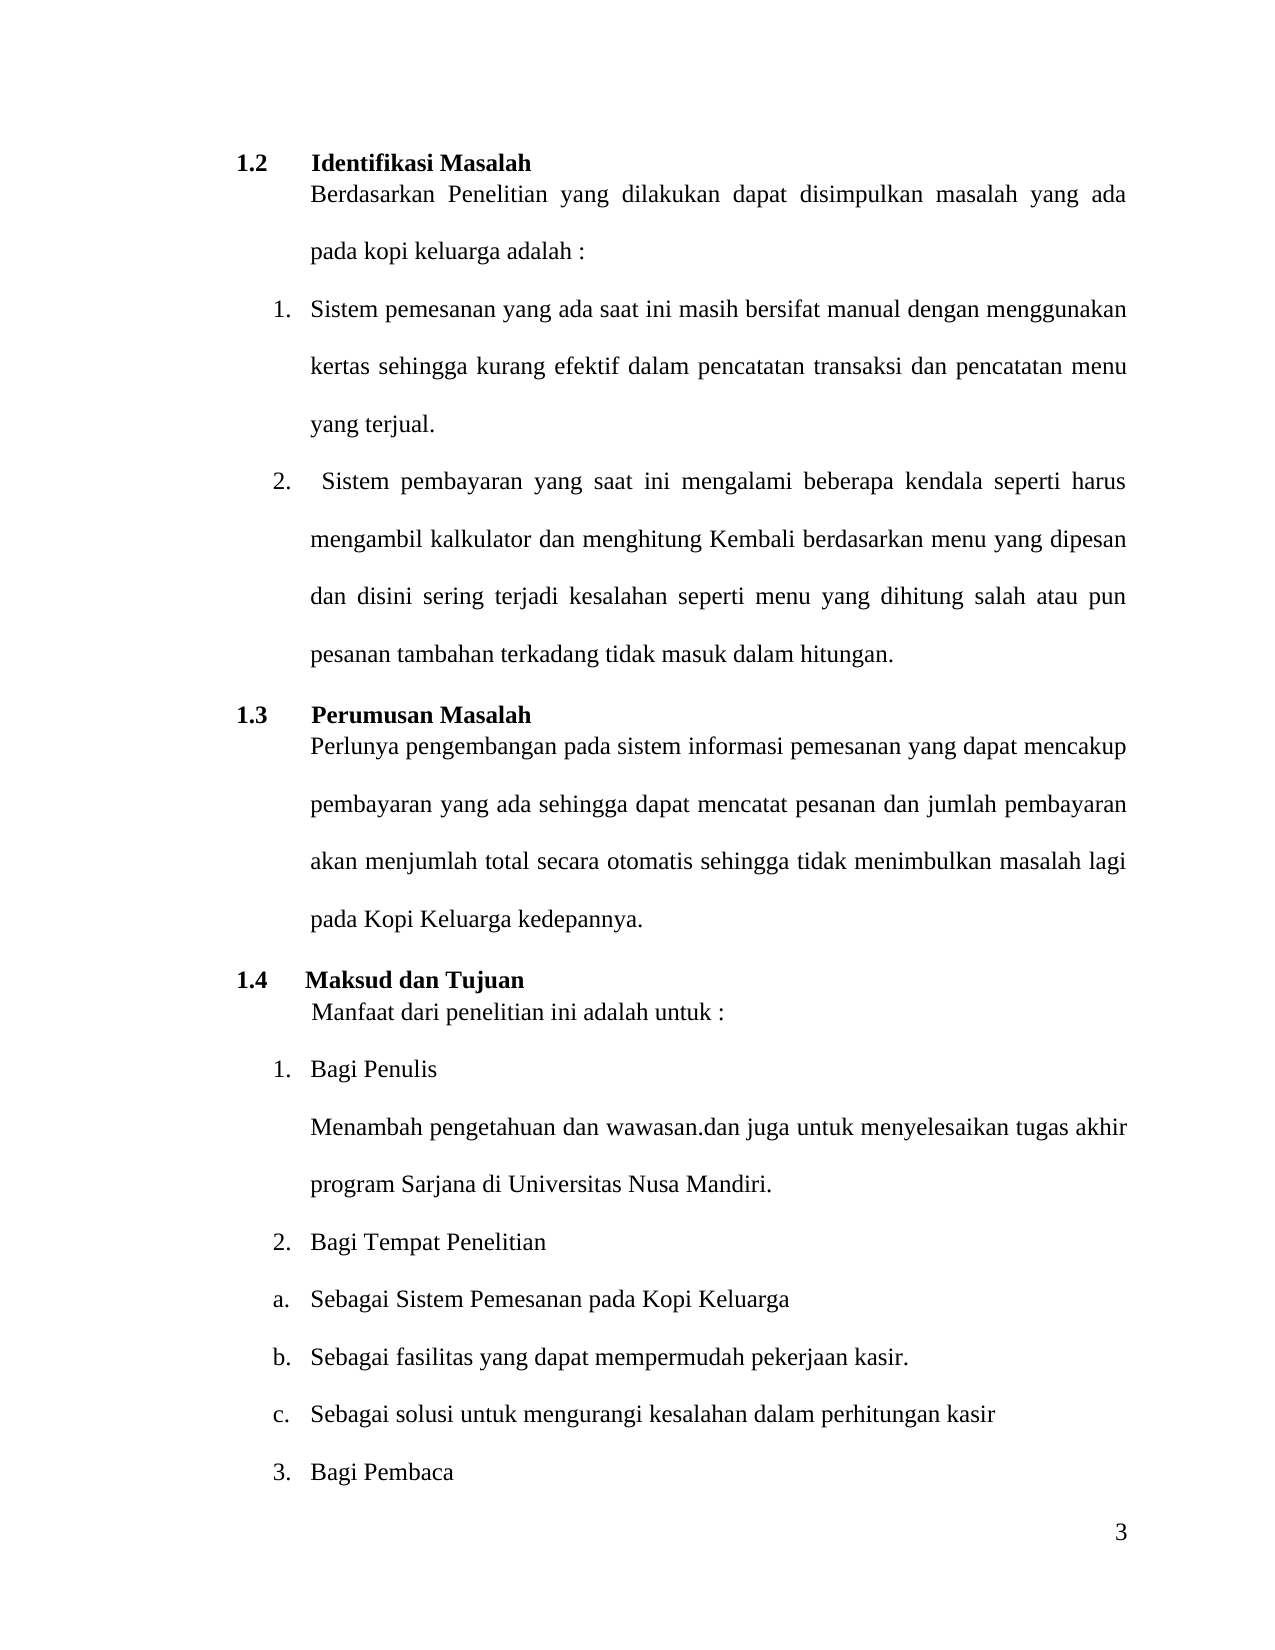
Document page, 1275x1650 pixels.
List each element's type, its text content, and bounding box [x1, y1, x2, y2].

subtitle 1.2 Identifikasi Masalah [236, 148, 1127, 176]
list Berdasarkan Penelitian yang dilakukan dapat disimpulkan masalah yang ada pada kopi keluarga adalah : [310, 179, 1127, 265]
list Sebagai fasilitas yang dapat mempermudah pekerjaan kasir. [273, 1342, 1127, 1370]
text Manfaat dari penelitian ini adalah untuk : [310, 997, 1127, 1025]
subtitle 1.4 Maksud dan Tujuan [236, 966, 1127, 994]
list Bagi Pembaca [273, 1457, 1127, 1485]
list Sebagai Sistem Pemesanan pada Kopi Keluarga [273, 1284, 1127, 1313]
list Sebagai solusi untuk mengurangi kesalahan dalam perhitungan kasir [273, 1399, 1127, 1428]
list Sistem pemesanan yang ada saat ini masih bersifat manual dengan menggunakan kertas sehingga kurang efektif dalam pencatatan transaksi dan pencatatan menu yang terjual. [273, 294, 1127, 437]
list Bagi Tempat Penelitian [273, 1227, 1127, 1255]
list Sistem pembayaran yang saat ini mengalami beberapa kendala seperti harus mengambil kalkulator dan menghitung Kembali berdasarkan menu yang dipesan dan disini sering terjadi kesalahan seperti menu yang dihitung salah atau pun pesanan tambahan terkadang tidak masuk dalam hitungan. [273, 466, 1127, 667]
list Bagi Penulis [273, 1054, 1127, 1083]
list Menambah pengetahuan dan wawasan.dan juga untuk menyelesaikan tugas akhir program Sarjana di Universitas Nusa Mandiri. [310, 1112, 1127, 1198]
text Perlunya pengembangan pada sistem informasi pemesanan yang dapat mencakup pembayaran yang ada sehingga dapat mencatat pesanan dan jumlah pembayaran akan menjumlah total secara otomatis sehingga tidak menimbulkan masalah lagi pada Kopi Keluarga kedepannya. [310, 731, 1127, 933]
subtitle 1.3 Perumusan Masalah [236, 700, 1127, 729]
